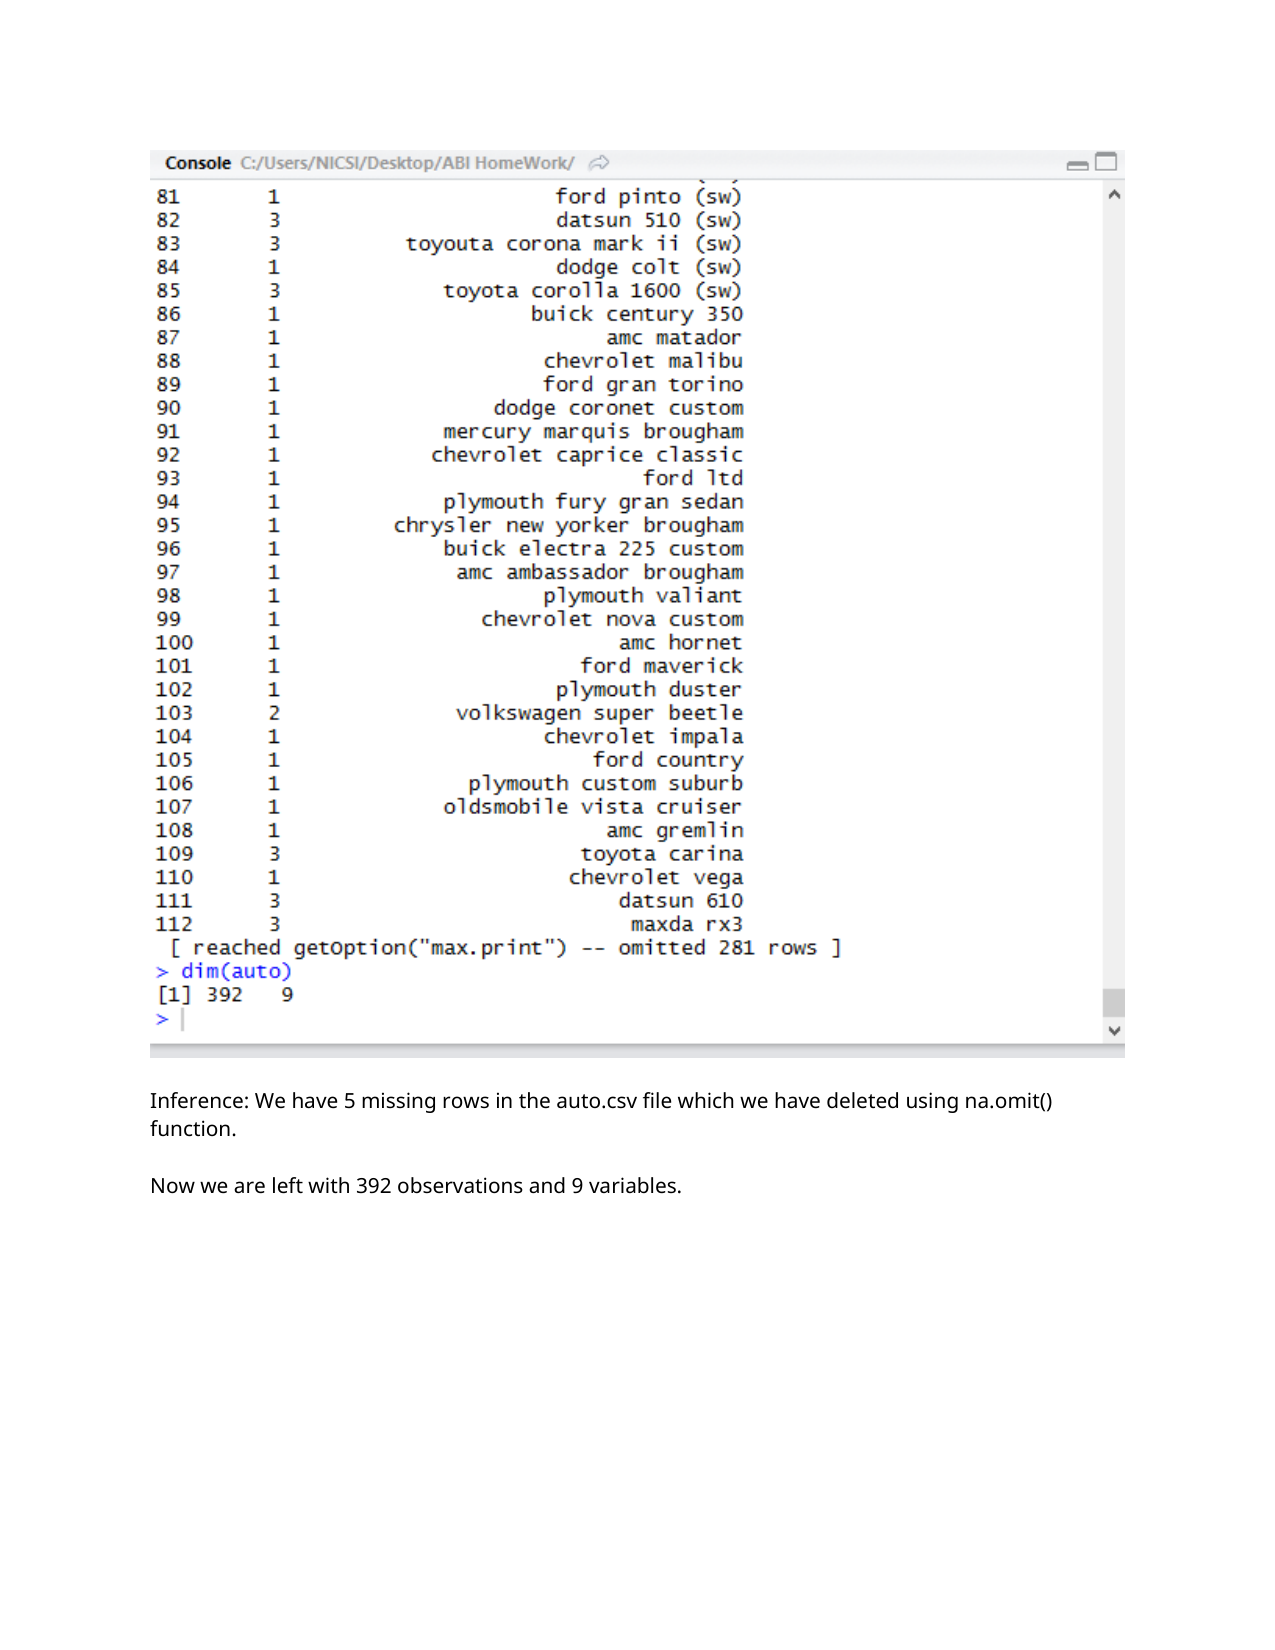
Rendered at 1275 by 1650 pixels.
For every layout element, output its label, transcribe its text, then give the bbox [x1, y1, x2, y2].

text Now we are left with 392 observations and 9 variables. [150, 1171, 1125, 1200]
picture [150, 150, 1125, 1058]
text Inference: We have 5 missing rows in the auto.csv file which we have deleted using na.omit() function. [150, 1086, 1125, 1143]
